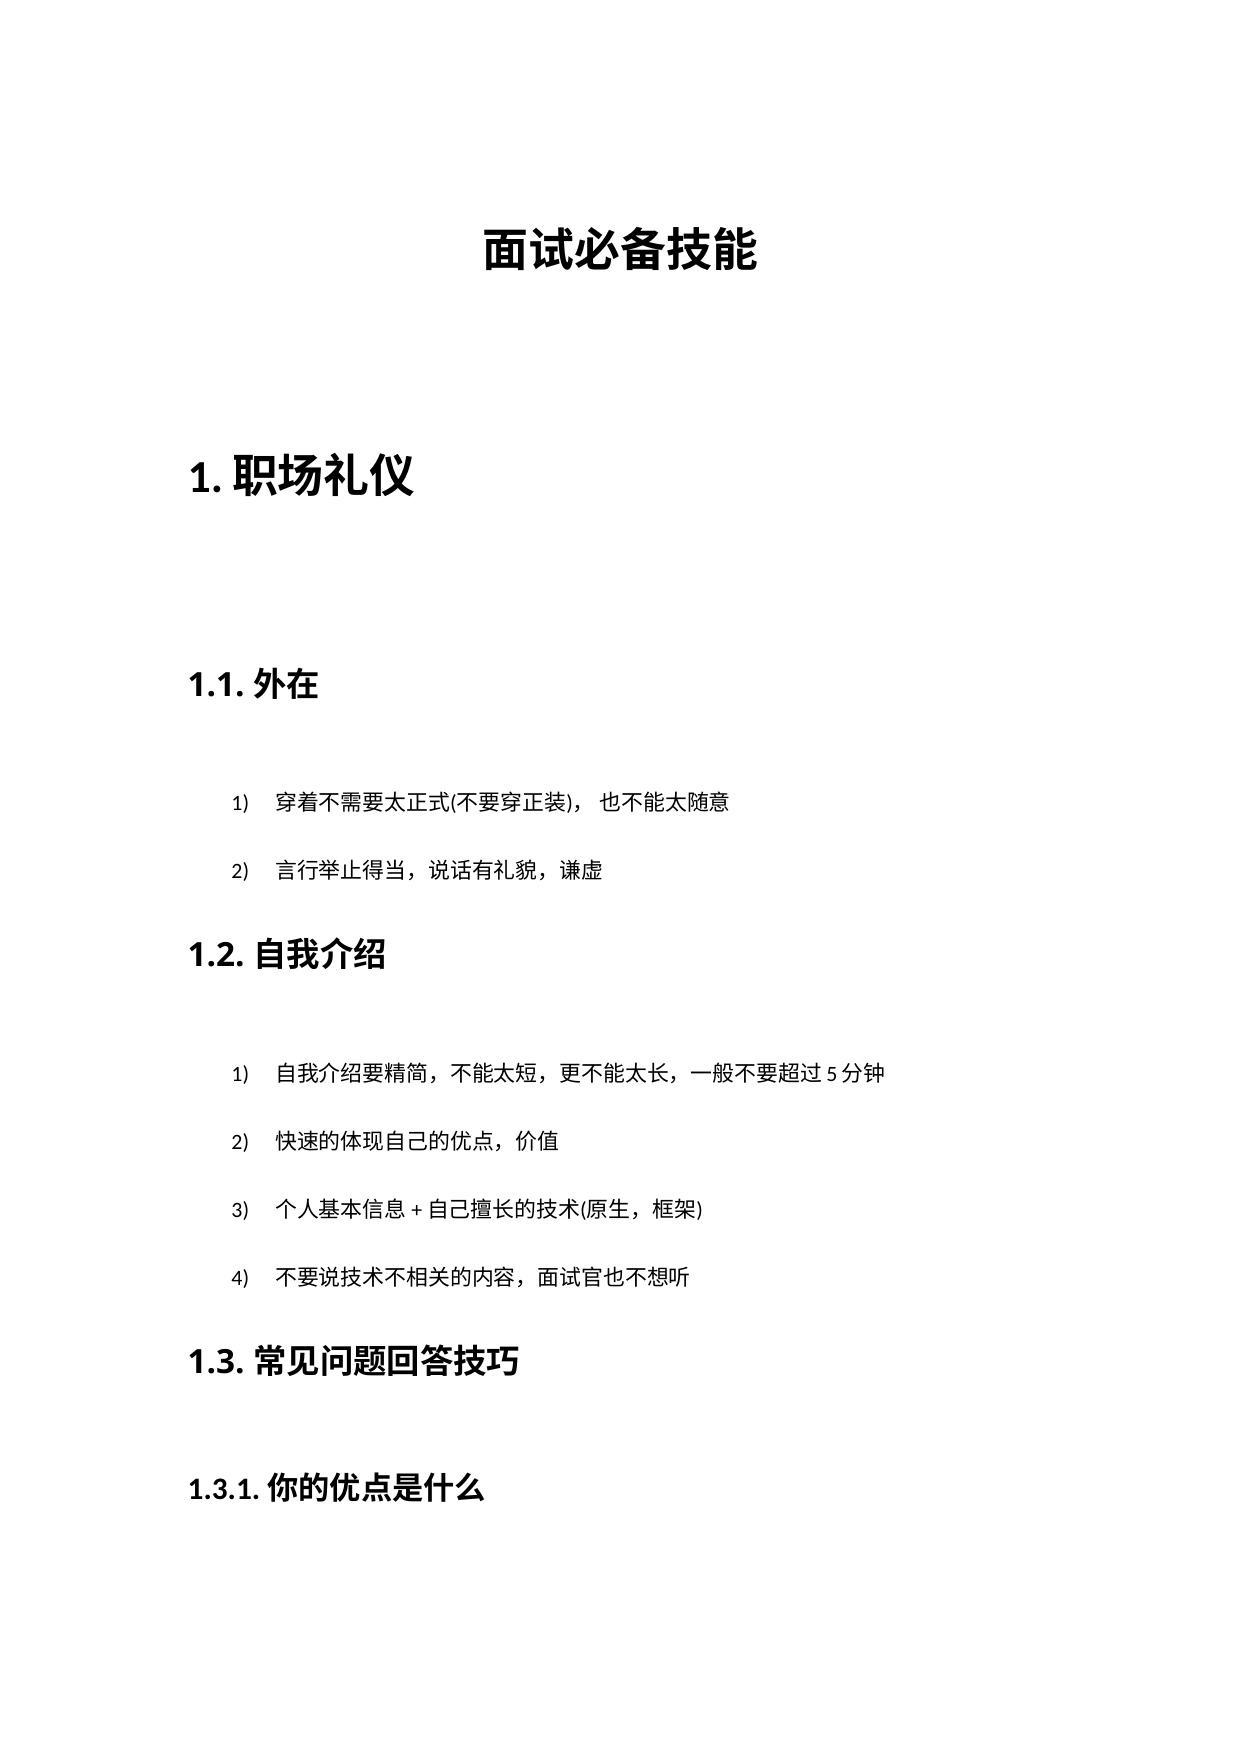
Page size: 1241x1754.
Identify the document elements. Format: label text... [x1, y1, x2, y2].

list 言行举止得当，说话有礼貌，谦虚 [231, 853, 1053, 885]
list 自我介绍要精简，不能太短，更不能太长，一般不要超过5分钟 [231, 1056, 1053, 1088]
list 个人基本信息 + 自己擅长的技术(原生，框架) [231, 1191, 1053, 1224]
list 穿着不需要太正式(不要穿正装)， 也不能太随意 [231, 785, 1053, 817]
subtitle 面试必备技能 [187, 197, 1053, 295]
subtitle 外在 [187, 649, 1053, 714]
list 不要说技术不相关的内容，面试官也不想听 [231, 1259, 1053, 1292]
subtitle 职场礼仪 [187, 424, 1053, 521]
subtitle 常见问题回答技巧 [187, 1326, 1053, 1391]
subtitle 自我介绍 [187, 920, 1053, 985]
list 快速的体现自己的优点，价值 [231, 1123, 1053, 1156]
subtitle 你的优点是什么 [187, 1453, 1053, 1518]
